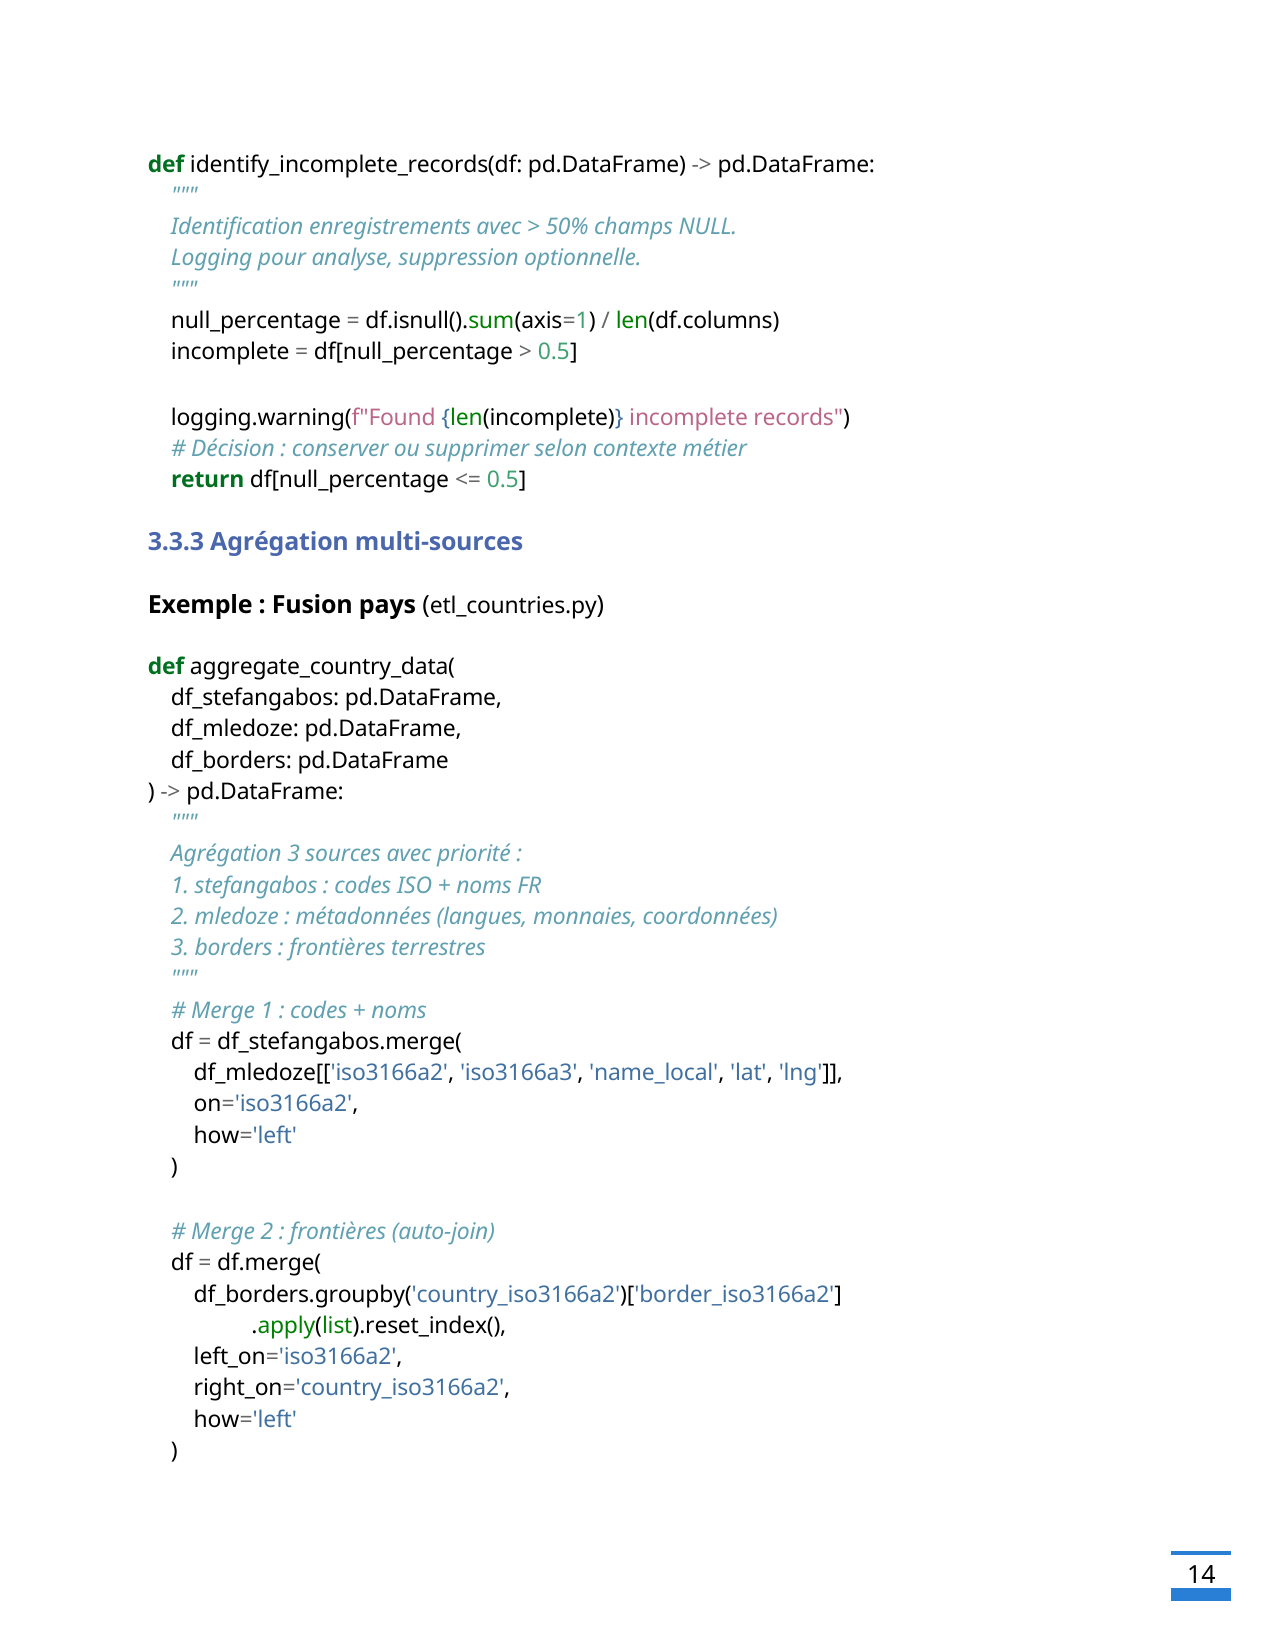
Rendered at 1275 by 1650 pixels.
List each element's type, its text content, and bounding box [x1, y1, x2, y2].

text Exemple : Fusion pays (etl_countries.py) [148, 587, 1127, 621]
subtitle 3.3.3 Agrégation multi-sources [148, 523, 1127, 557]
text def identify_incomplete_records(df: pd.DataFrame) -> pd.DataFrame: """ Identification enregistrements avec > 50% champs NULL. Logging pour analyse, suppression optionnelle. """ null_percentage = df.isnull().sum(axis=1) / len(df.columns) incomplete = df[null_percentage > 0.5] logging.warning(f"Found {len(incomplete)} incomplete records") # Décision : conserver ou supprimer selon contexte métier return df[null_percentage <= 0.5] [148, 148, 1127, 494]
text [148, 650, 1127, 1465]
